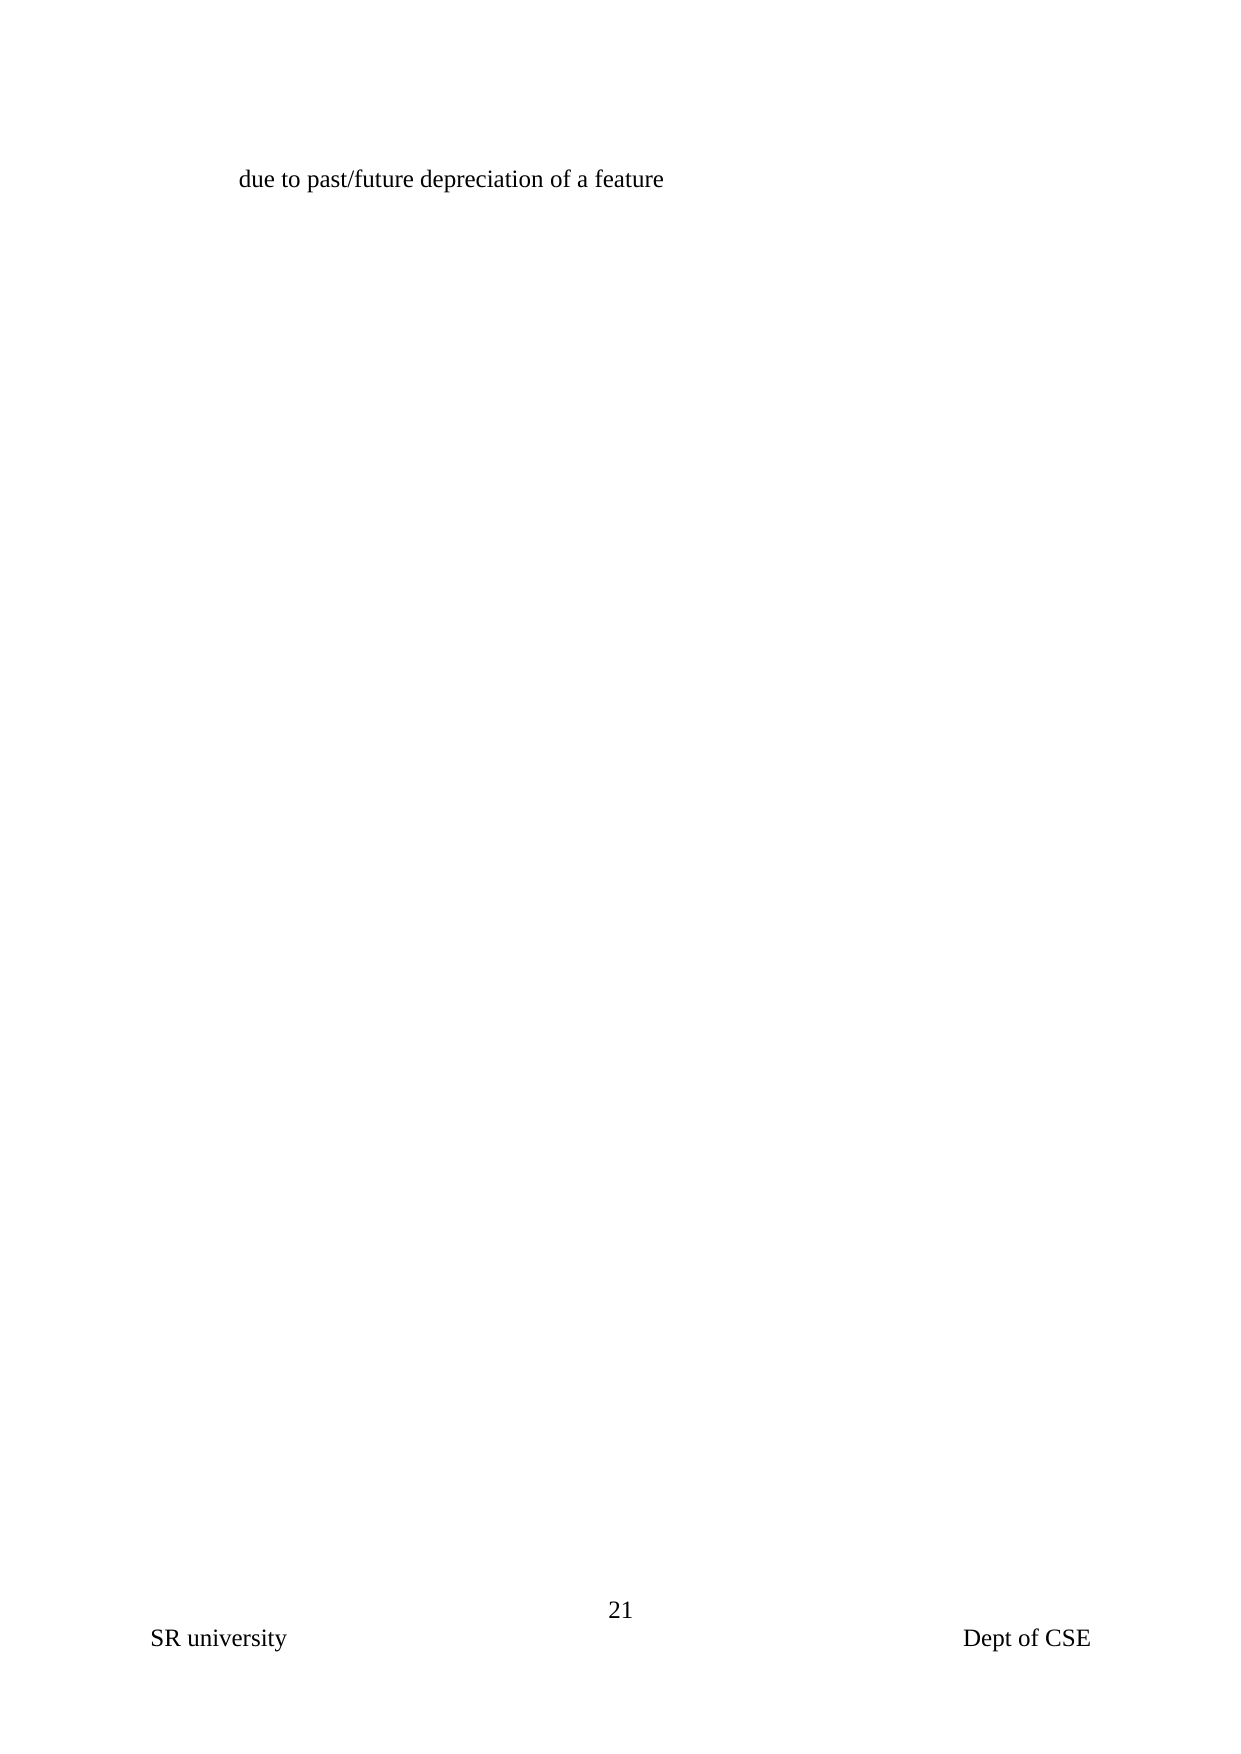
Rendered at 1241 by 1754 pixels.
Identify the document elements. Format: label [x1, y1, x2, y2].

list [201, 164, 1030, 193]
